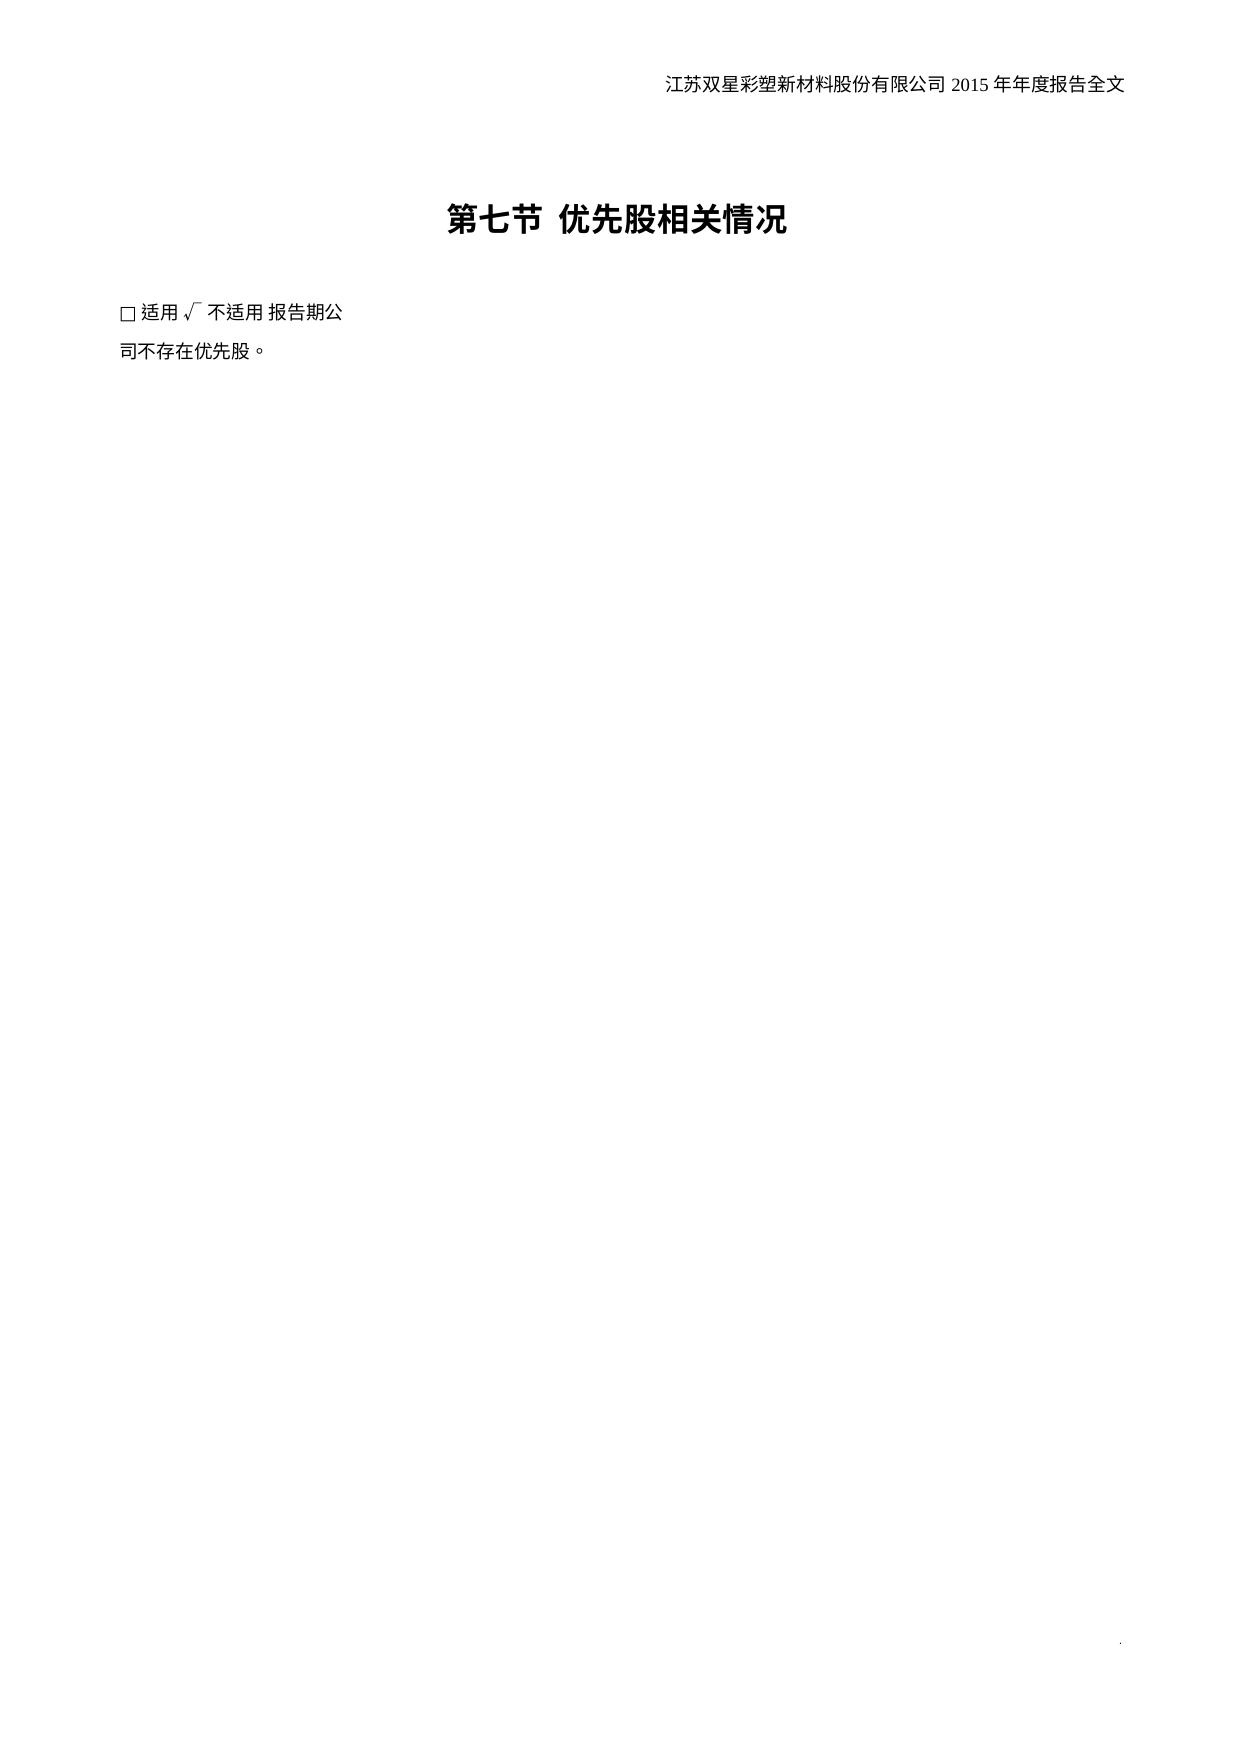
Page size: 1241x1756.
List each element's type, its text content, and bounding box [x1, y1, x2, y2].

text □ 适用 √ 不适用 报告期公司不存在优先股。 [119, 299, 346, 364]
subtitle 第七节 优先股相关情况 [446, 197, 1125, 241]
